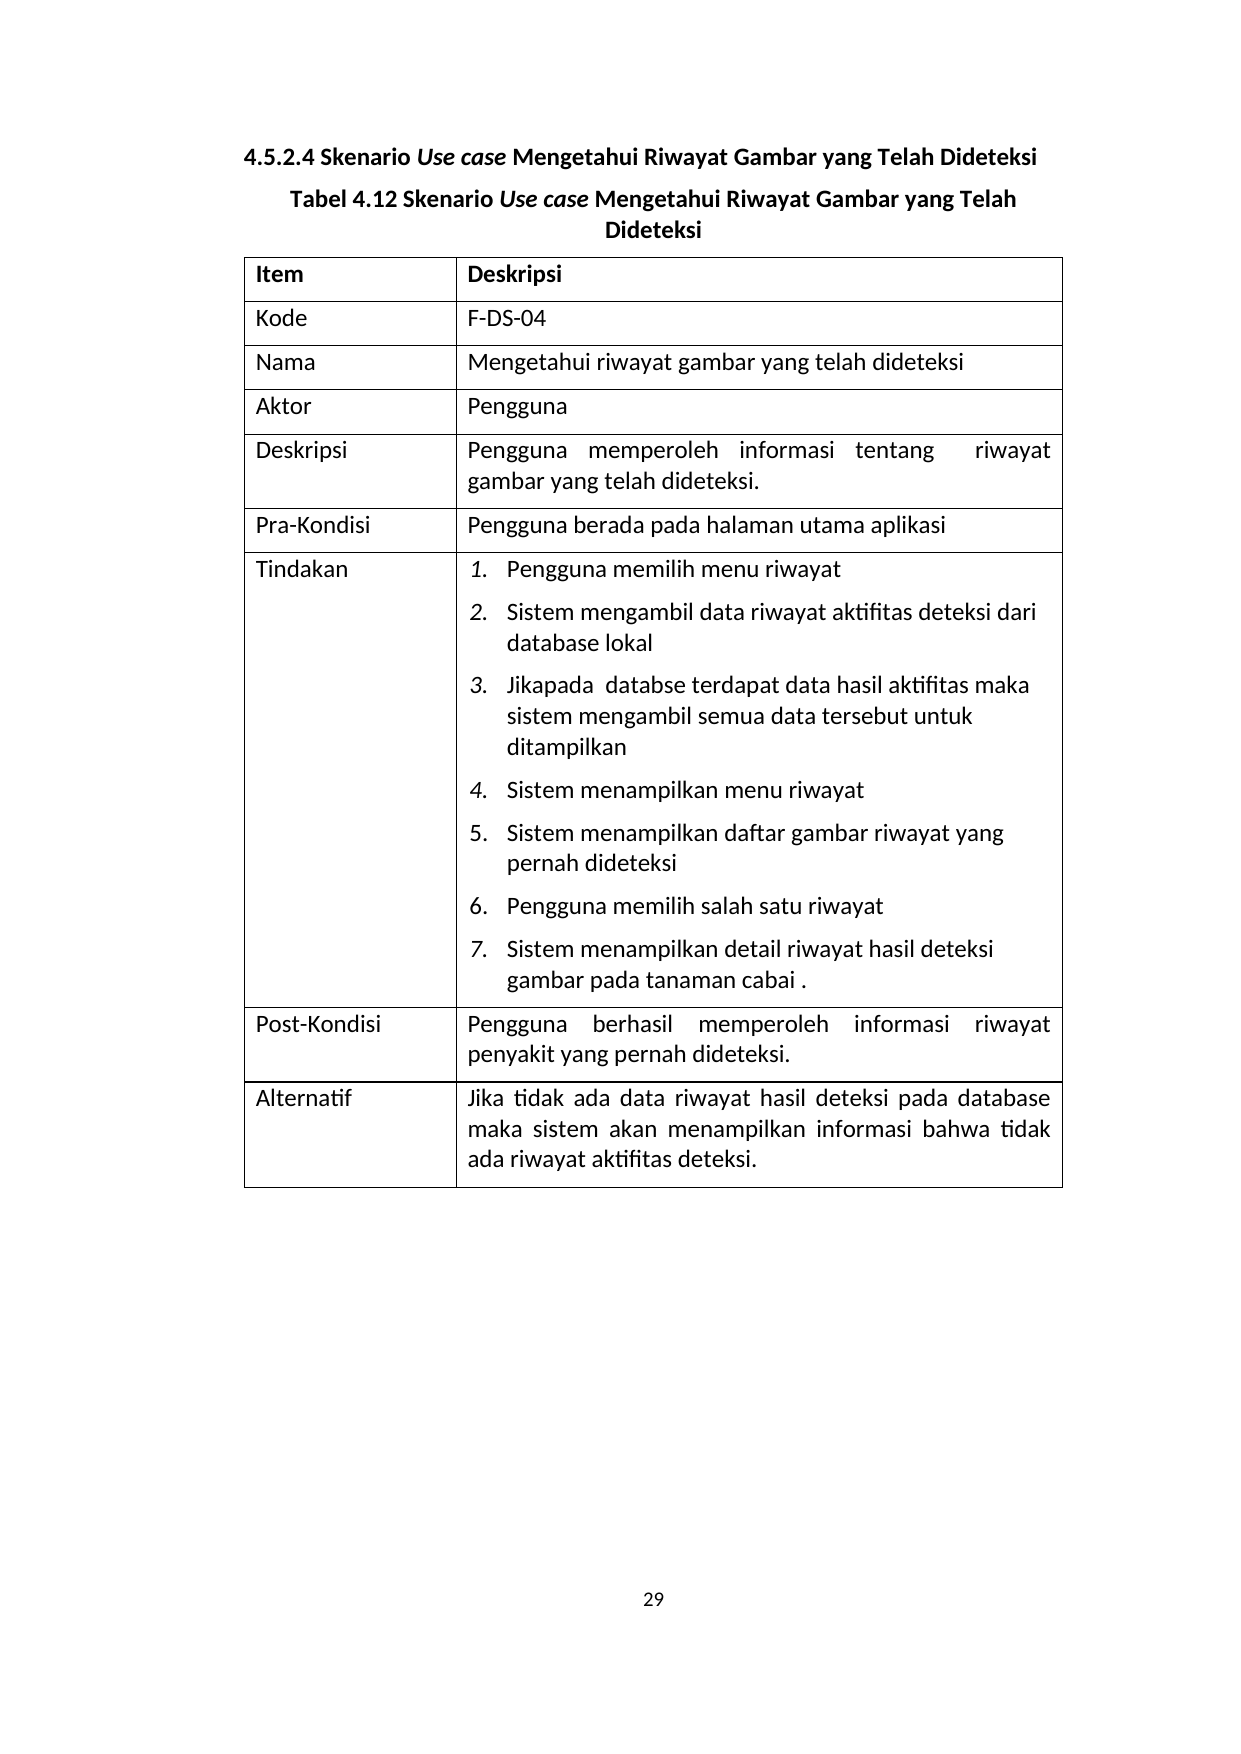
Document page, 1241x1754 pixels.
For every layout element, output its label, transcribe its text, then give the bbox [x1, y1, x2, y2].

table_cell Alternatif [245, 1083, 456, 1187]
subtitle Skenario Use case Mengetahui Riwayat Gambar yang Telah Dideteksi [244, 141, 1063, 171]
table_cell Pra-Kondisi [245, 509, 456, 552]
table_cell Deskripsi [245, 435, 456, 508]
table_cell F-DS-04 [457, 302, 1062, 345]
table_cell Jika tidak ada data riwayat hasil deteksi pada database maka sistem akan menampilkan informasi bahwa tidak ada riwayat aktifitas deteksi. [457, 1083, 1062, 1187]
table_cell Pengguna memperoleh informasi tentang riwayat gambar yang telah dideteksi. [457, 435, 1062, 508]
table_cell Pengguna memilih menu riwayat Sistem mengambil data riwayat aktifitas deteksi dari database lokal Jikapada databse terdapat data hasil aktifitas maka sistem mengambil semua data tersebut untuk ditampilkan Sistem menampilkan menu riwayat Sistem menampilkan daftar gambar riwayat yang pernah dideteksi Pengguna memilih salah satu riwayat Sistem menampilkan detail riwayat hasil deteksi gambar pada tanaman cabai . [457, 553, 1062, 1007]
table_cell Pengguna berhasil memperoleh informasi riwayat penyakit yang pernah dideteksi. [457, 1008, 1062, 1081]
table_cell Tindakan [245, 553, 456, 1007]
table_cell Kode [245, 302, 456, 345]
table_cell Nama [245, 346, 456, 389]
table_cell Aktor [245, 390, 456, 433]
table_cell Pengguna berada pada halaman utama aplikasi [457, 509, 1062, 552]
table_cell Pengguna [457, 390, 1062, 433]
table_header Deskripsi [457, 258, 1062, 301]
table_header Item [245, 258, 456, 301]
table_cell Post-Kondisi [245, 1008, 456, 1081]
table_cell Mengetahui riwayat gambar yang telah dideteksi [457, 346, 1062, 389]
